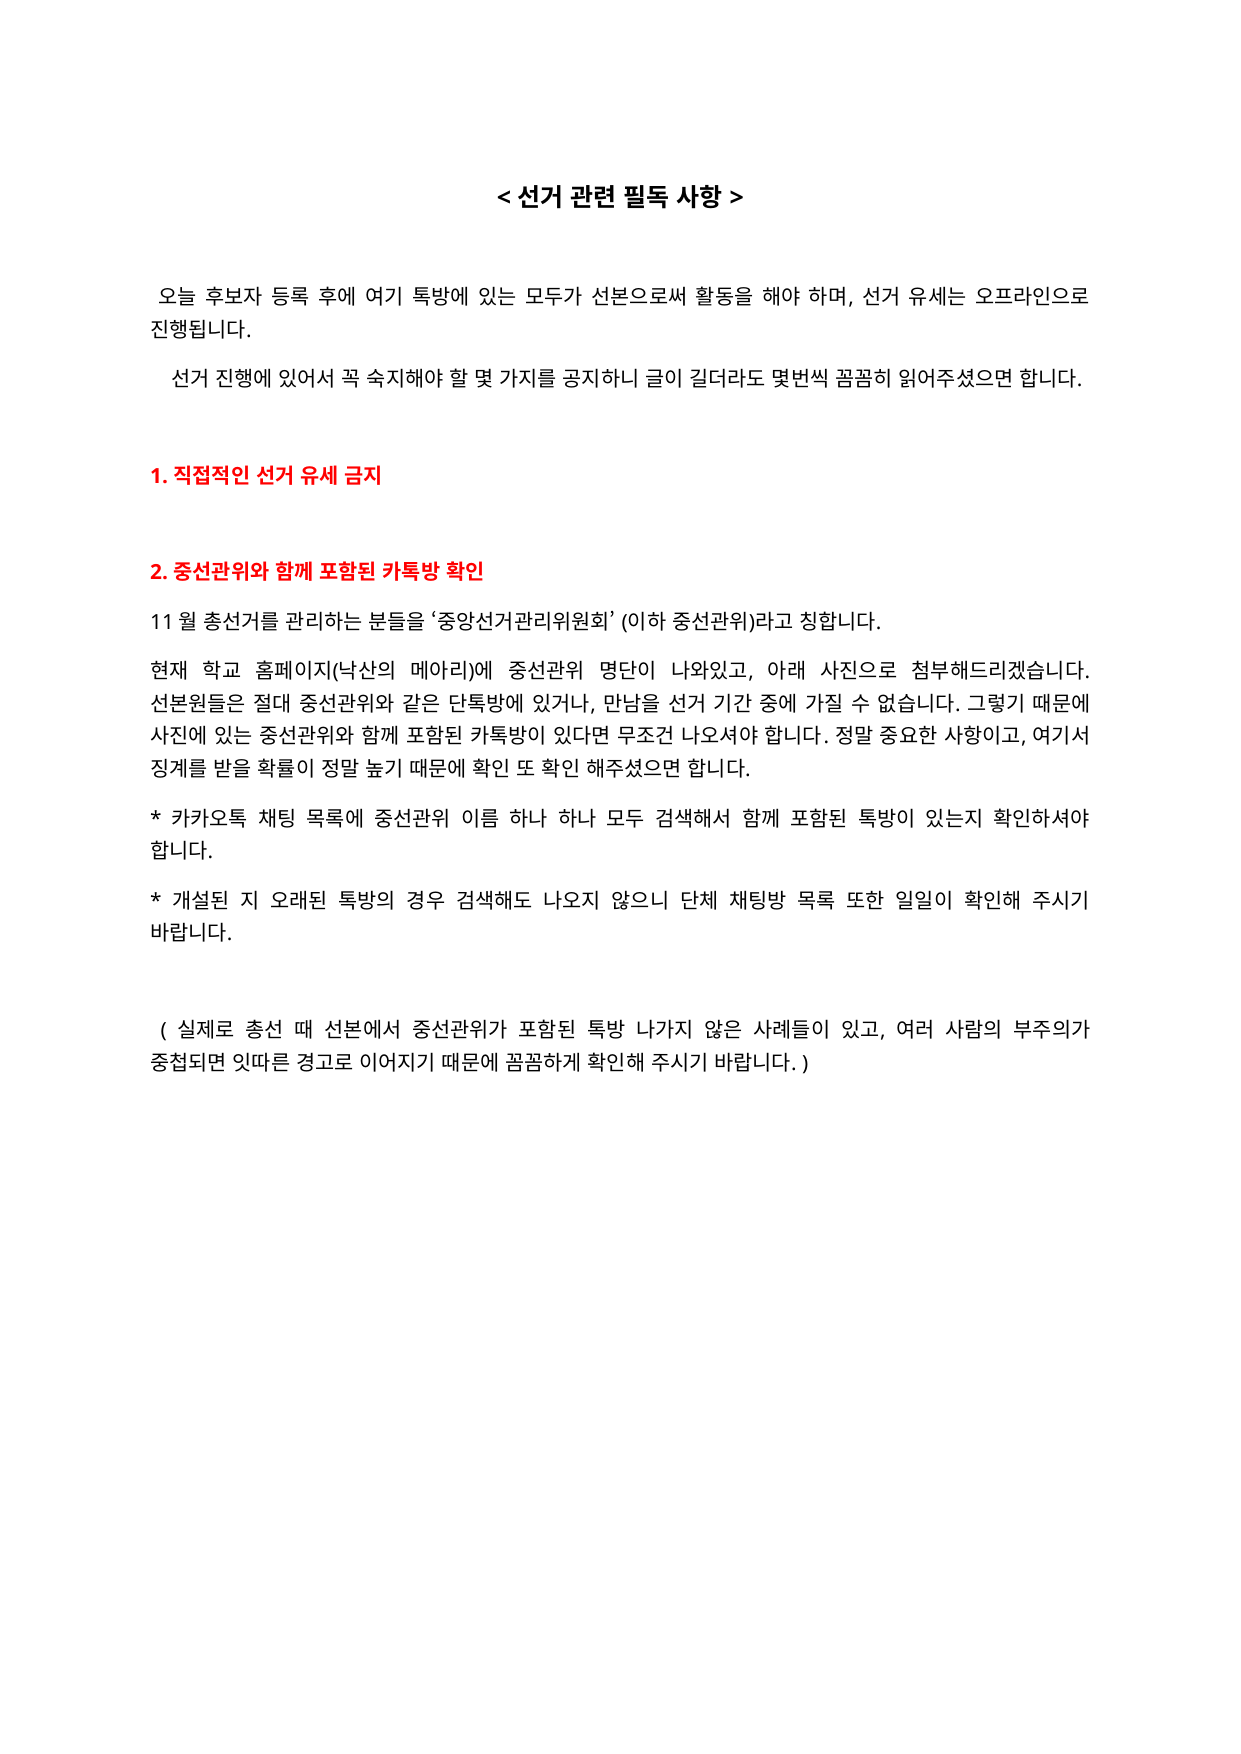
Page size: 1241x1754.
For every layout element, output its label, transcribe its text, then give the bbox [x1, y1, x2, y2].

text ( 실제로 총선 때 선본에서 중선관위가 포함된 톡방 나가지 않은 사례들이 있고, 여러 사람의 부주의가 중첩되면 잇따른 경고로 이어지기 때문에 꼼꼼하게 확인해 주시기 바랍니다. ) [150, 1013, 1090, 1076]
text 11월 총선거를 관리하는 분들을 ‘중앙선거관리위원회’ (이하 중선관위)라고 칭합니다. [150, 605, 1090, 635]
text 오늘 후보자 등록 후에 여기 톡방에 있는 모두가 선본으로써 활동을 해야 하며, 선거 유세는 오프라인으로 진행됩니다. [150, 280, 1090, 343]
text 현재 학교 홈페이지(낙산의 메아리)에 중선관위 명단이 나와있고, 아래 사진으로 첨부해드리겠습니다. 선본원들은 절대 중선관위와 같은 단톡방에 있거나, 만남을 선거 기간 중에 가질 수 없습니다. 그렇기 때문에 사진에 있는 중선관위와 함께 포함된 카톡방이 있다면 무조건 나오셔야 합니다. 정말 중요한 사항이고, 여기서 징계를 받을 확률이 정말 높기 때문에 확인 또 확인 해주셨으면 합니다. [150, 654, 1090, 783]
text * 카카오톡 채팅 목록에 중선관위 이름 하나 하나 모두 검색해서 함께 포함된 톡방이 있는지 확인하셔야 합니다. [150, 802, 1090, 865]
text < 선거 관련 필독 사항 > [150, 177, 1090, 213]
text * 개설된 지 오래된 톡방의 경우 검색해도 나오지 않으니 단체 채팅방 목록 또한 일일이 확인해 주시기 바랍니다. [150, 884, 1090, 947]
text 1. 직접적인 선거 유세 금지 [150, 459, 1090, 489]
text 2. 중선관위와 함께 포함된 카톡방 확인 [150, 556, 1090, 586]
text 선거 진행에 있어서 꼭 숙지해야 할 몇 가지를 공지하니 글이 길더라도 몇번씩 꼼꼼히 읽어주셨으면 합니다. [150, 362, 1090, 393]
